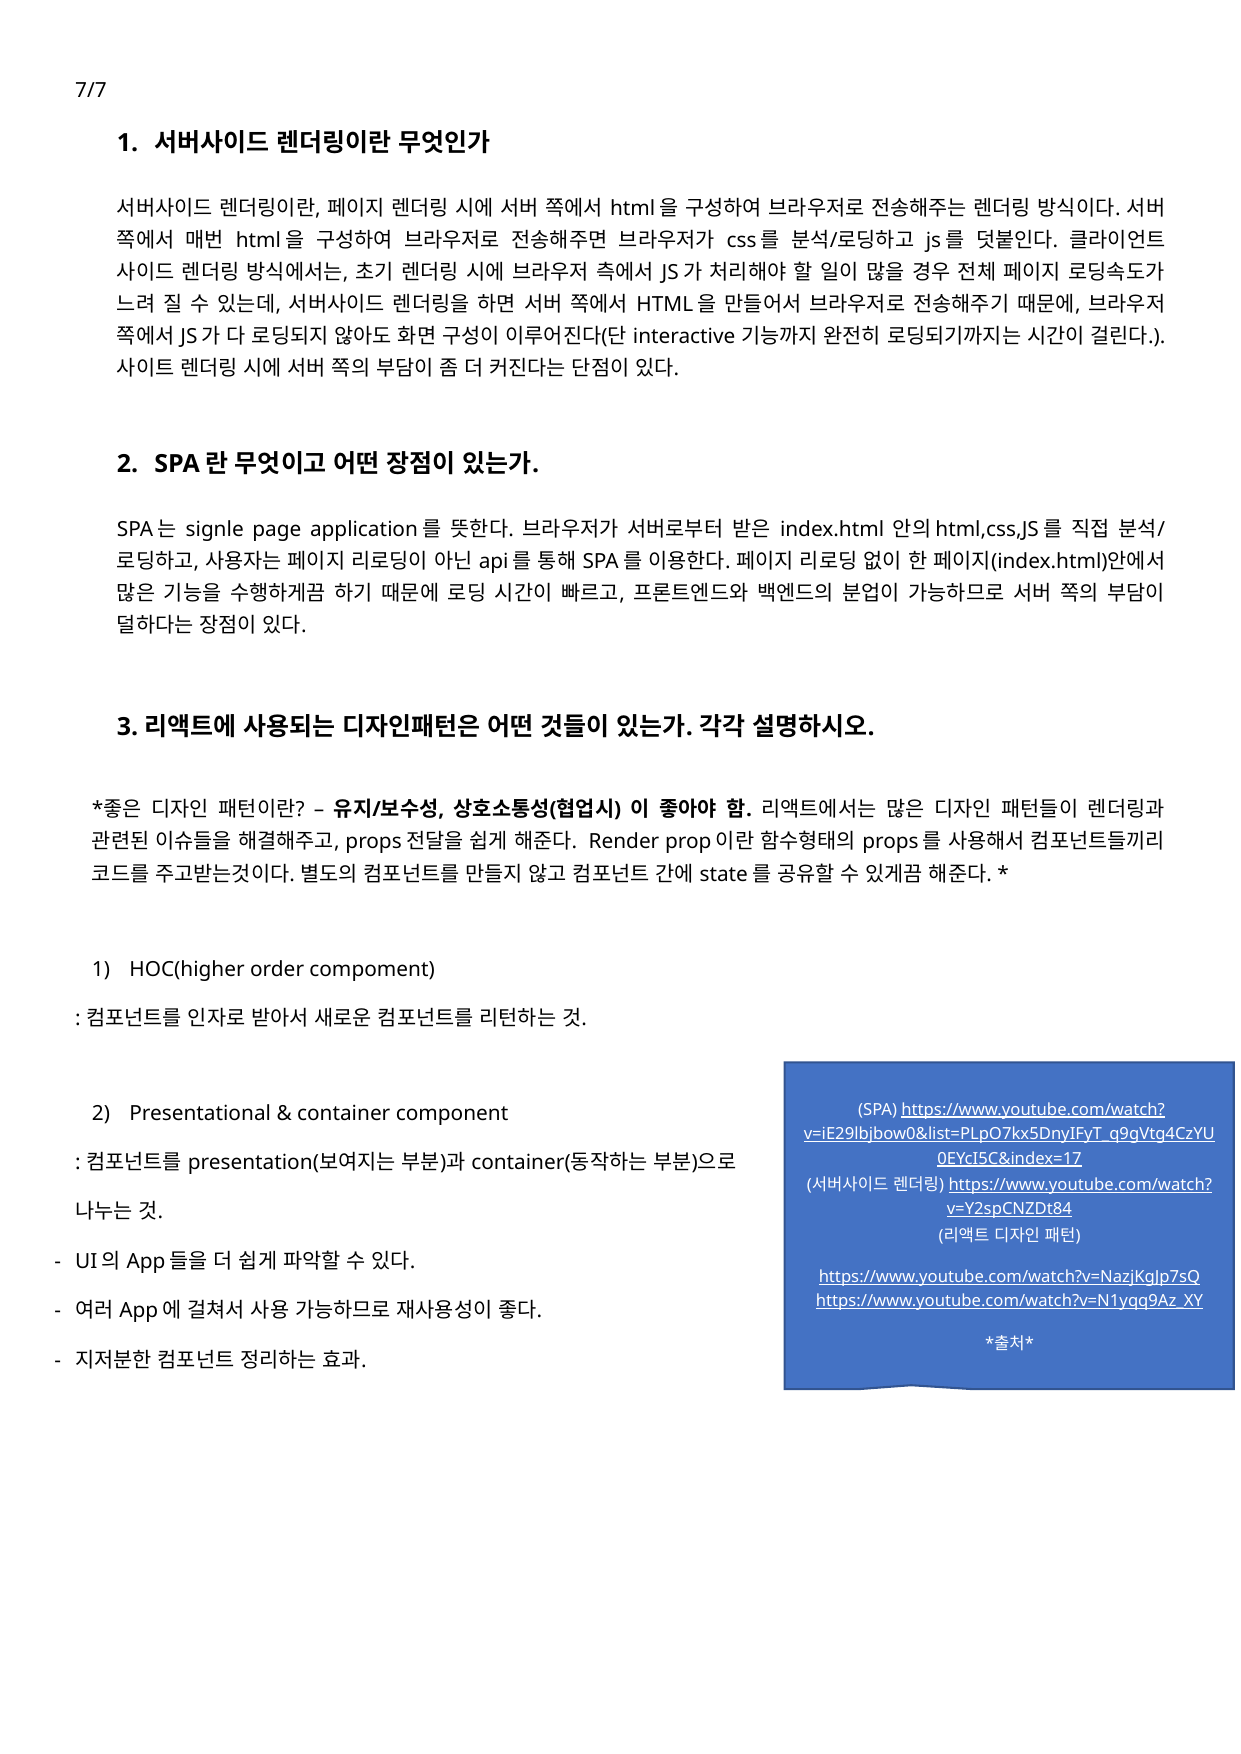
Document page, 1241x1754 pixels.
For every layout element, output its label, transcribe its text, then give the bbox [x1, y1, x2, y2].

list SPA란 무엇이고 어떤 장점이 있는가. [117, 443, 1165, 480]
text : 컴포넌트를 presentation(보여지는 부분)과 container(동작하는 부분)으로 [75, 1145, 783, 1176]
text 7/7 [75, 75, 1165, 103]
text 서버사이드 렌더링이란, 페이지 렌더링 시에 서버 쪽에서 html을 구성하여 브라우저로 전송해주는 렌더링 방식이다. 서버 쪽에서 매번 html을 구성하여 브라우저로 전송해주면 브라우저가 css를 분석/로딩하고 js를 덧붙인다. 클라이언트 사이드 렌더링 방식에서는, 초기 렌더링 시에 브라우저 측에서 JS가 처리해야 할 일이 많을 경우 전체 페이지 로딩속도가 느려 질 수 있는데, 서버사이드 렌더링을 하면 서버 쪽에서 HTML을 만들어서 브라우저로 전송해주기 때문에, 브라우저 쪽에서 JS가 다 로딩되지 않아도 화면 구성이 이루어진다(단 interactive 기능까지 완전히 로딩되기까지는 시간이 걸린다.). 사이트 렌더링 시에 서버 쪽의 부담이 좀 더 커진다는 단점이 있다. [117, 191, 1165, 381]
list 여러 App에 걸쳐서 사용 가능하므로 재사용성이 좋다. [54, 1293, 783, 1324]
list HOC(higher order compoment) [92, 954, 1165, 983]
list *좋은 디자인 패턴이란? – 유지/보수성, 상호소통성(협업시) 이 좋아야 함. 리액트에서는 많은 디자인 패턴들이 렌더링과 관련된 이슈들을 해결해주고, props전달을 쉽게 해준다. Render prop이란 함수형태의 props를 사용해서 컴포넌트들끼리 코드를 주고받는것이다. 별도의 컴포넌트를 만들지 않고 컴포넌트 간에 state를 공유할 수 있게끔 해준다. * [92, 792, 1165, 888]
list 서버사이드 렌더링이란 무엇인가 [117, 122, 1165, 158]
list Presentational & container component [92, 1098, 783, 1127]
text : 컴포넌트를 인자로 받아서 새로운 컴포넌트를 리턴하는 것. [75, 1001, 1165, 1032]
text SPA는 signle page application를 뜻한다. 브라우저가 서버로부터 받은 index.html 안의html,css,JS를 직접 분석/로딩하고, 사용자는 페이지 리로딩이 아닌 api를 통해 SPA를 이용한다. 페이지 리로딩 없이 한 페이지(index.html)안에서 많은 기능을 수행하게끔 하기 때문에 로딩 시간이 빠르고, 프론트엔드와 백엔드의 분업이 가능하므로 서버 쪽의 부담이 덜하다는 장점이 있다. [117, 482, 1165, 638]
list UI의 App들을 더 쉽게 파악할 수 있다. [54, 1244, 783, 1274]
text 나누는 것. [75, 1195, 783, 1225]
list 지저분한 컴포넌트 정리하는 효과. [54, 1343, 783, 1373]
text 3. 리액트에 사용되는 디자인패턴은 어떤 것들이 있는가. 각각 설명하시오. [75, 706, 1165, 743]
